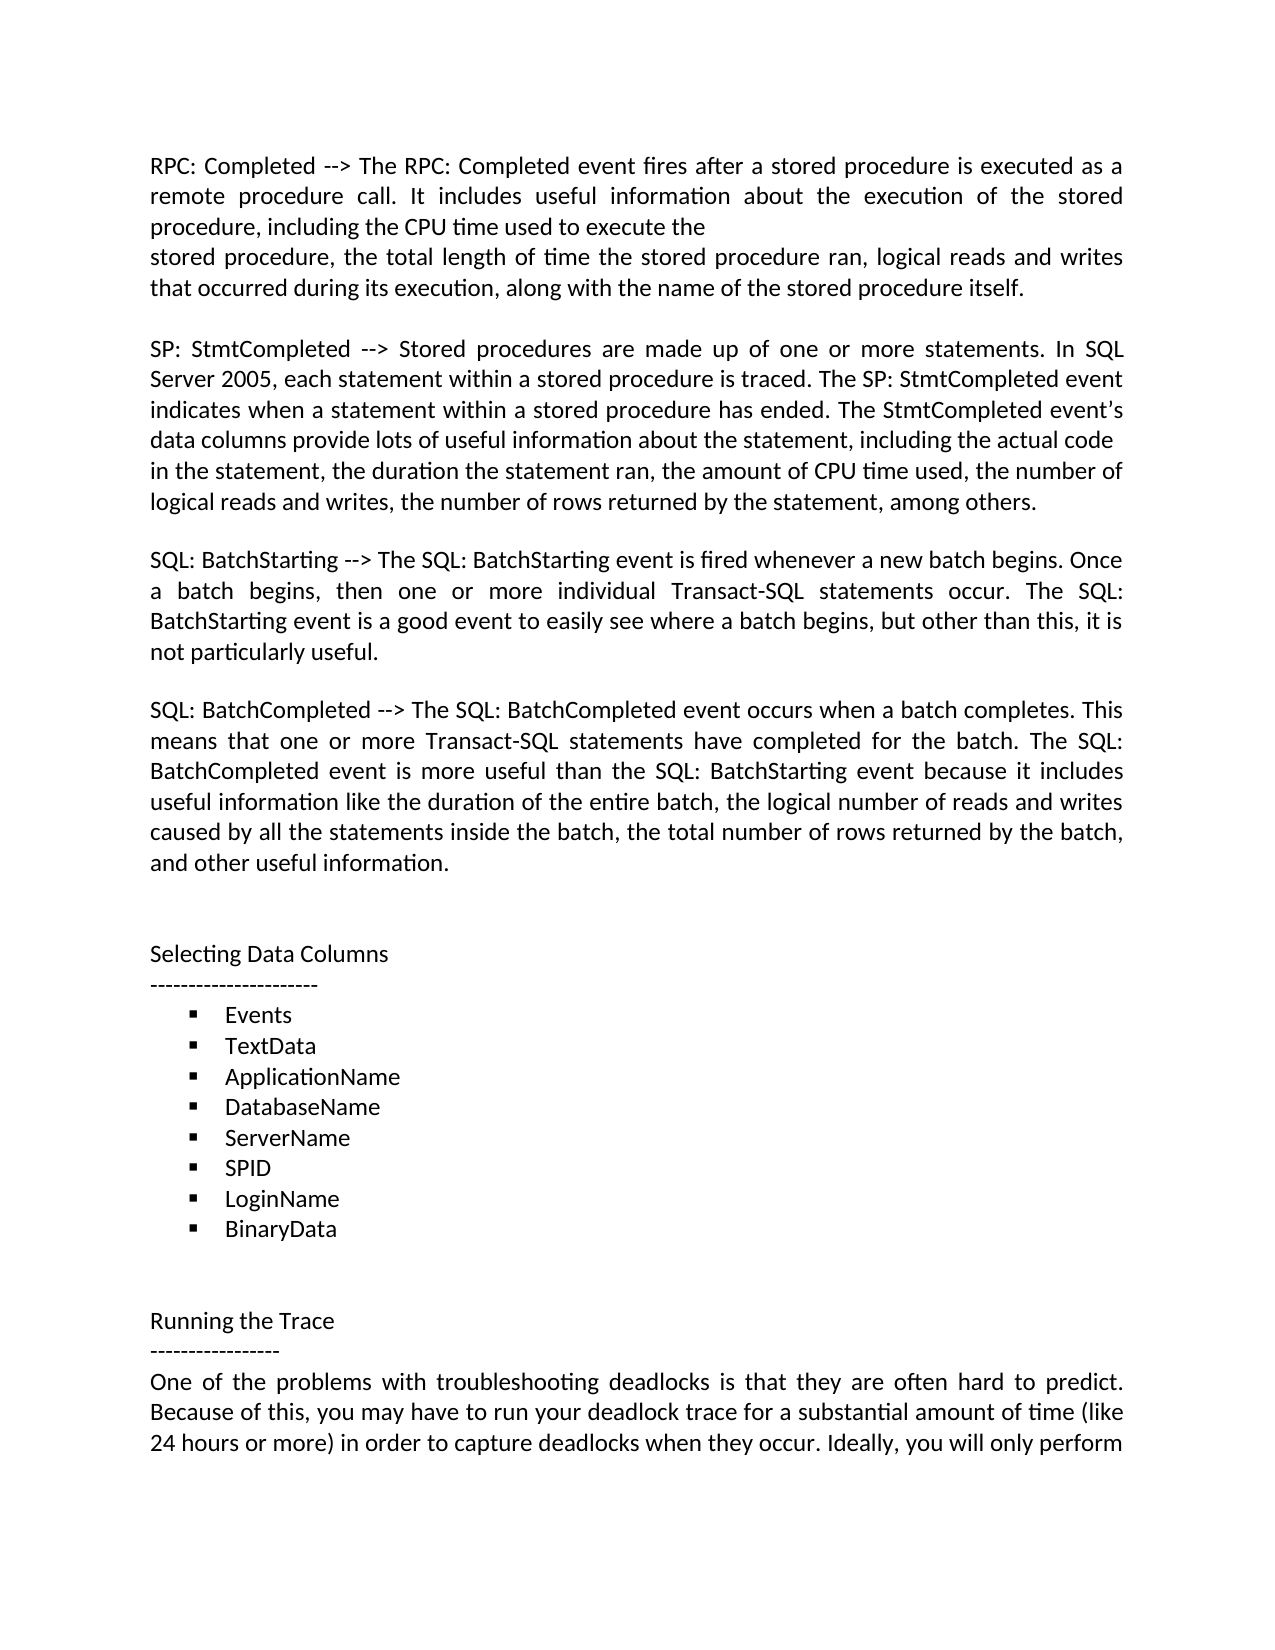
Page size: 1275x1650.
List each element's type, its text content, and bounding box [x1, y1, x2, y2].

text ----------------- [150, 1335, 1125, 1366]
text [150, 1366, 1125, 1457]
list BinaryData [187, 1213, 1125, 1244]
text in the statement, the duration the statement ran, the amount of CPU time used, the number of logical reads and writes, the number of rows returned by the statement, among others. [150, 455, 1125, 516]
text Selecting Data Columns [150, 938, 1125, 969]
text SQL: BatchStarting --> The SQL: BatchStarting event is fired whenever a new batch begins. Once a batch begins, then one or more individual Transact-SQL statements occur. The SQL: BatchStarting event is a good event to easily see where a batch begins, but other than this, it is not particularly useful. [150, 544, 1125, 666]
text SP: StmtCompleted --> Stored procedures are made up of one or more statements. In SQL Server 2005, each statement within a stored procedure is traced. The SP: StmtCompleted event indicates when a statement within a stored procedure has ended. The StmtCompleted event’s data columns provide lots of useful information about the statement, including the actual code [150, 333, 1125, 455]
list LoginName [187, 1183, 1125, 1213]
text Running the Trace [150, 1305, 1125, 1335]
list Events [187, 999, 1125, 1030]
list ApplicationName [187, 1061, 1125, 1091]
list TextData [187, 1030, 1125, 1061]
text SQL: BatchCompleted --> The SQL: BatchCompleted event occurs when a batch completes. This means that one or more Transact-SQL statements have completed for the batch. The SQL: BatchCompleted event is more useful than the SQL: BatchStarting event because it includes useful information like the duration of the entire batch, the logical number of reads and writes caused by all the statements inside the batch, the total number of rows returned by the batch, and other useful information. [150, 694, 1125, 877]
text ---------------------- [150, 969, 1125, 999]
list DatabaseName [187, 1091, 1125, 1122]
text stored procedure, the total length of time the stored procedure ran, logical reads and writes that occurred during its execution, along with the name of the stored procedure itself. [150, 242, 1125, 303]
text RPC: Completed --> The RPC: Completed event fires after a stored procedure is executed as a remote procedure call. It includes useful information about the execution of the stored procedure, including the CPU time used to execute the [150, 150, 1125, 242]
list SPID [187, 1152, 1125, 1183]
list ServerName [187, 1122, 1125, 1152]
